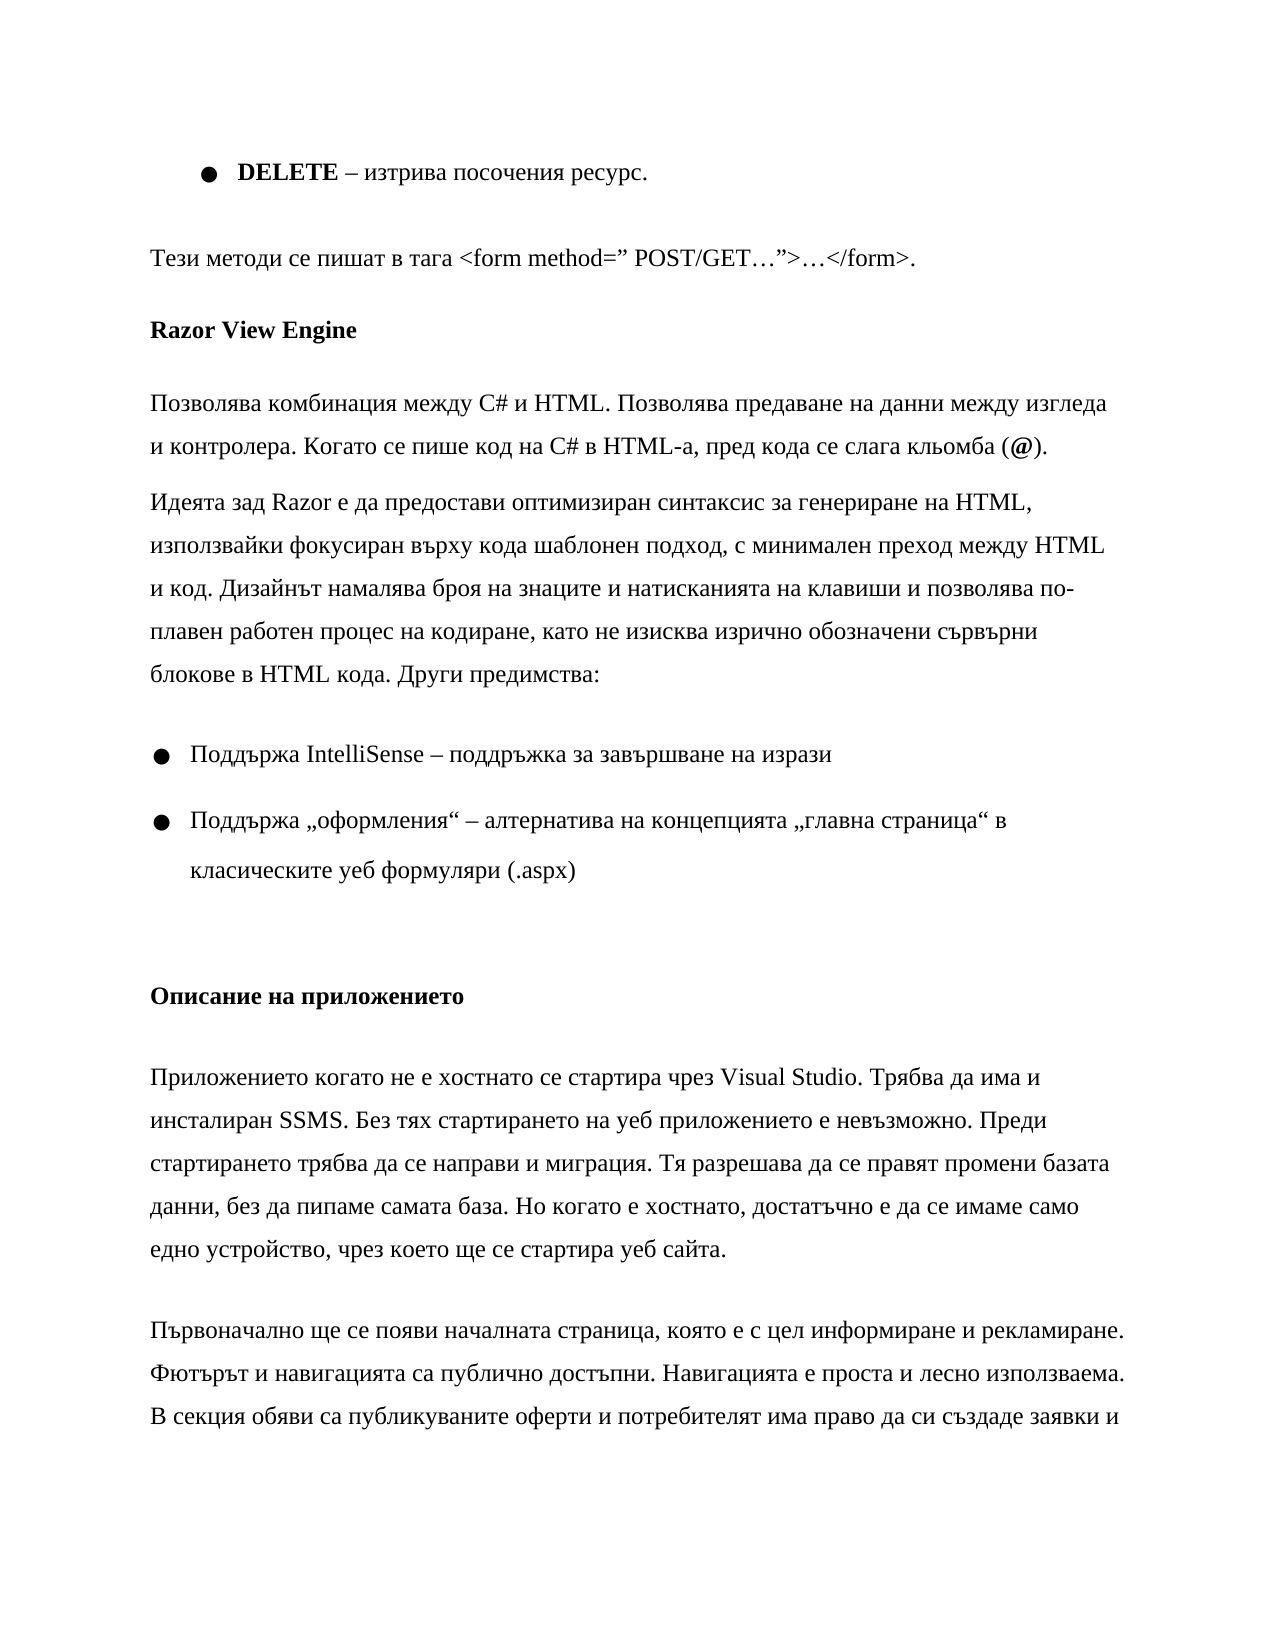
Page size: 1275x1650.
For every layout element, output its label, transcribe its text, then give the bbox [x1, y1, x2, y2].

text Тези методи се пишат в тага <form method=” POST/GET…”>…</form>. [150, 243, 1125, 272]
text Razor View Engine [150, 316, 1125, 344]
list DELETE – изтрива посочения ресурс. [200, 150, 1125, 193]
text Описание на приложението [150, 981, 1125, 1010]
list Поддържа IntelliSense – поддръжка за завършване на изрази [152, 731, 1125, 774]
text Приложението когато не е хостнато се стартира чрез Visual Studio. Трябва да има и инсталиран SSMS. Без тях стартирането на уеб приложението е невъзможно. Преди стартирането трябва да се направи и миграция. Тя разрешава да се правят промени базата данни, без да пипаме самата база. Но когато е хостнато, достатъчно е да се имаме само едно устройство, чрез което ще се стартира уеб сайта. [150, 1062, 1125, 1263]
list Поддържа „оформления“ – алтернатива на концепцията „главна страница“ в класическите уеб формуляри (.aspx) [152, 798, 1125, 884]
